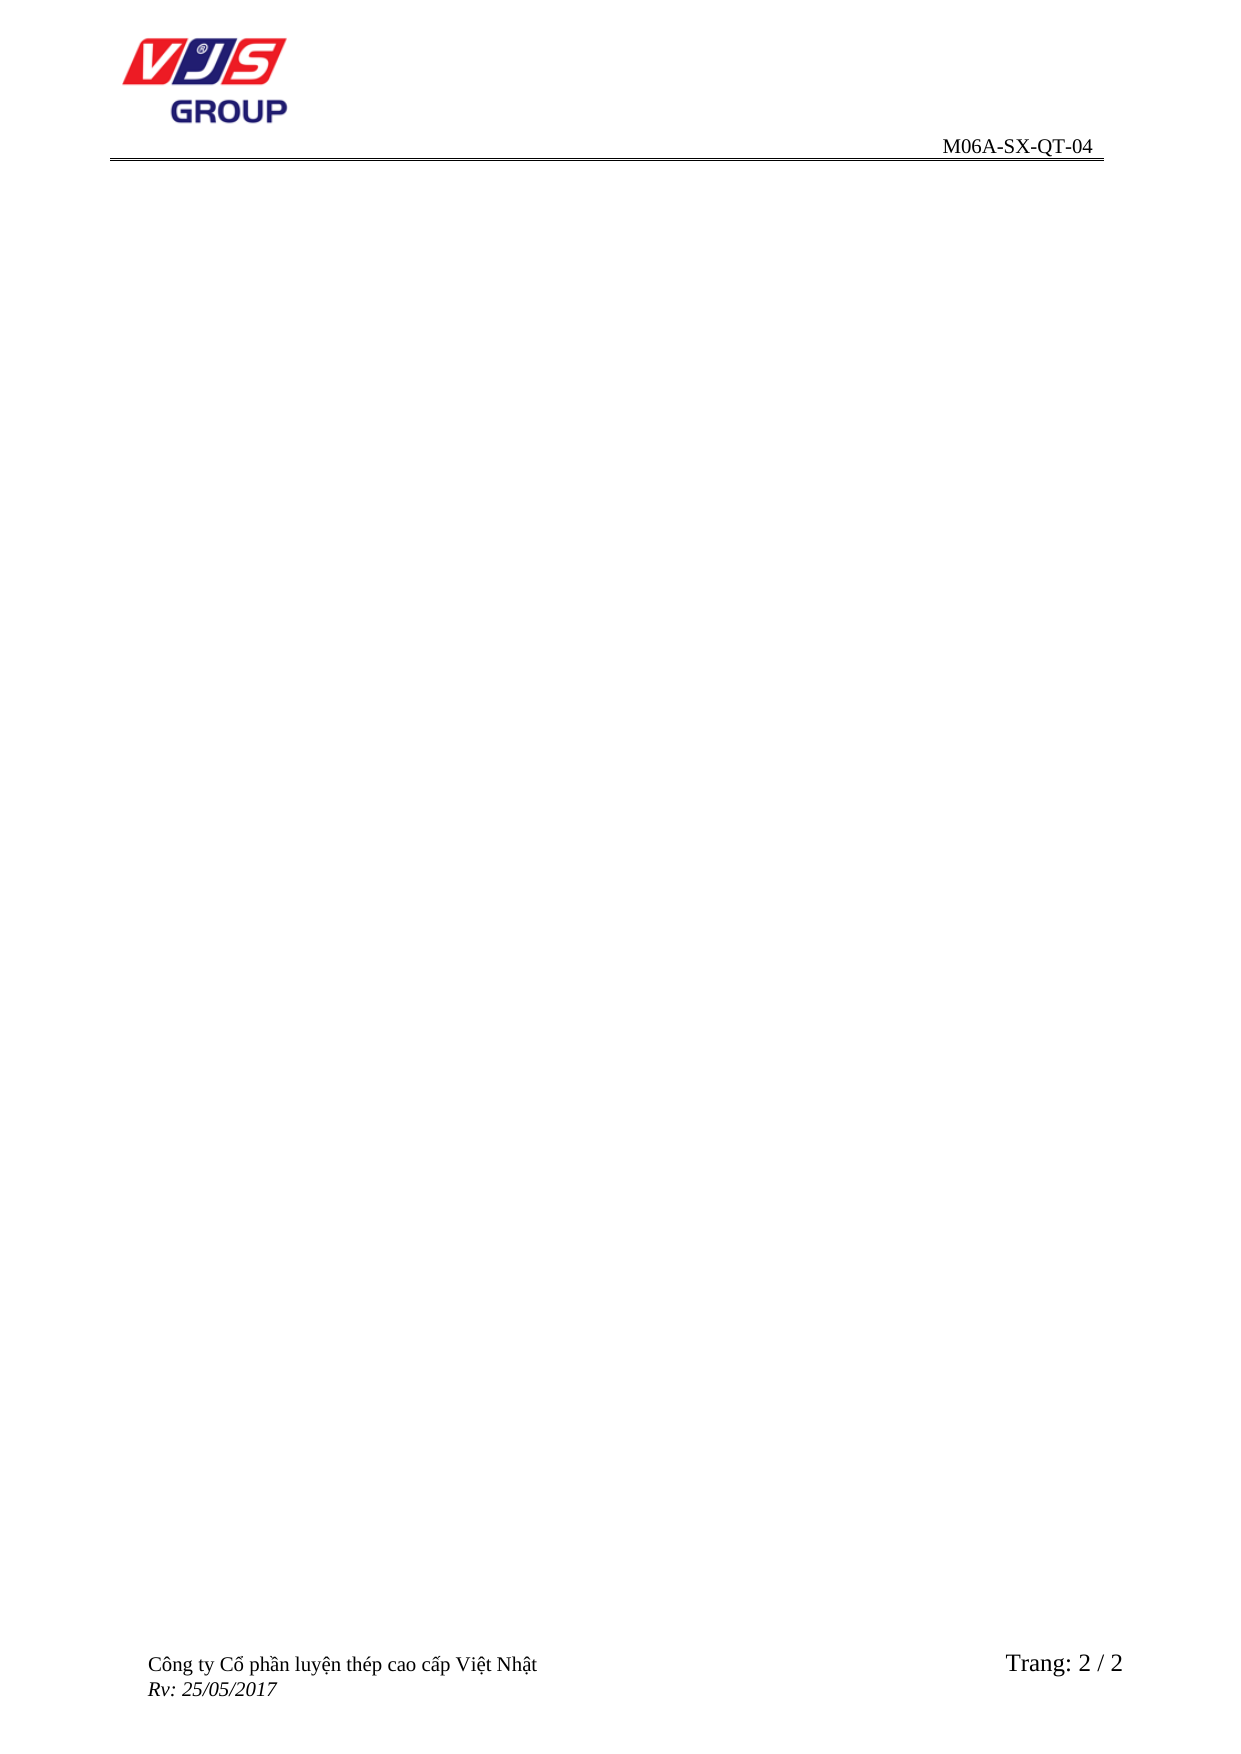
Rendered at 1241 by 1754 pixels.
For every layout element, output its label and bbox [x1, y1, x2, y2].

picture [121, 36, 289, 130]
